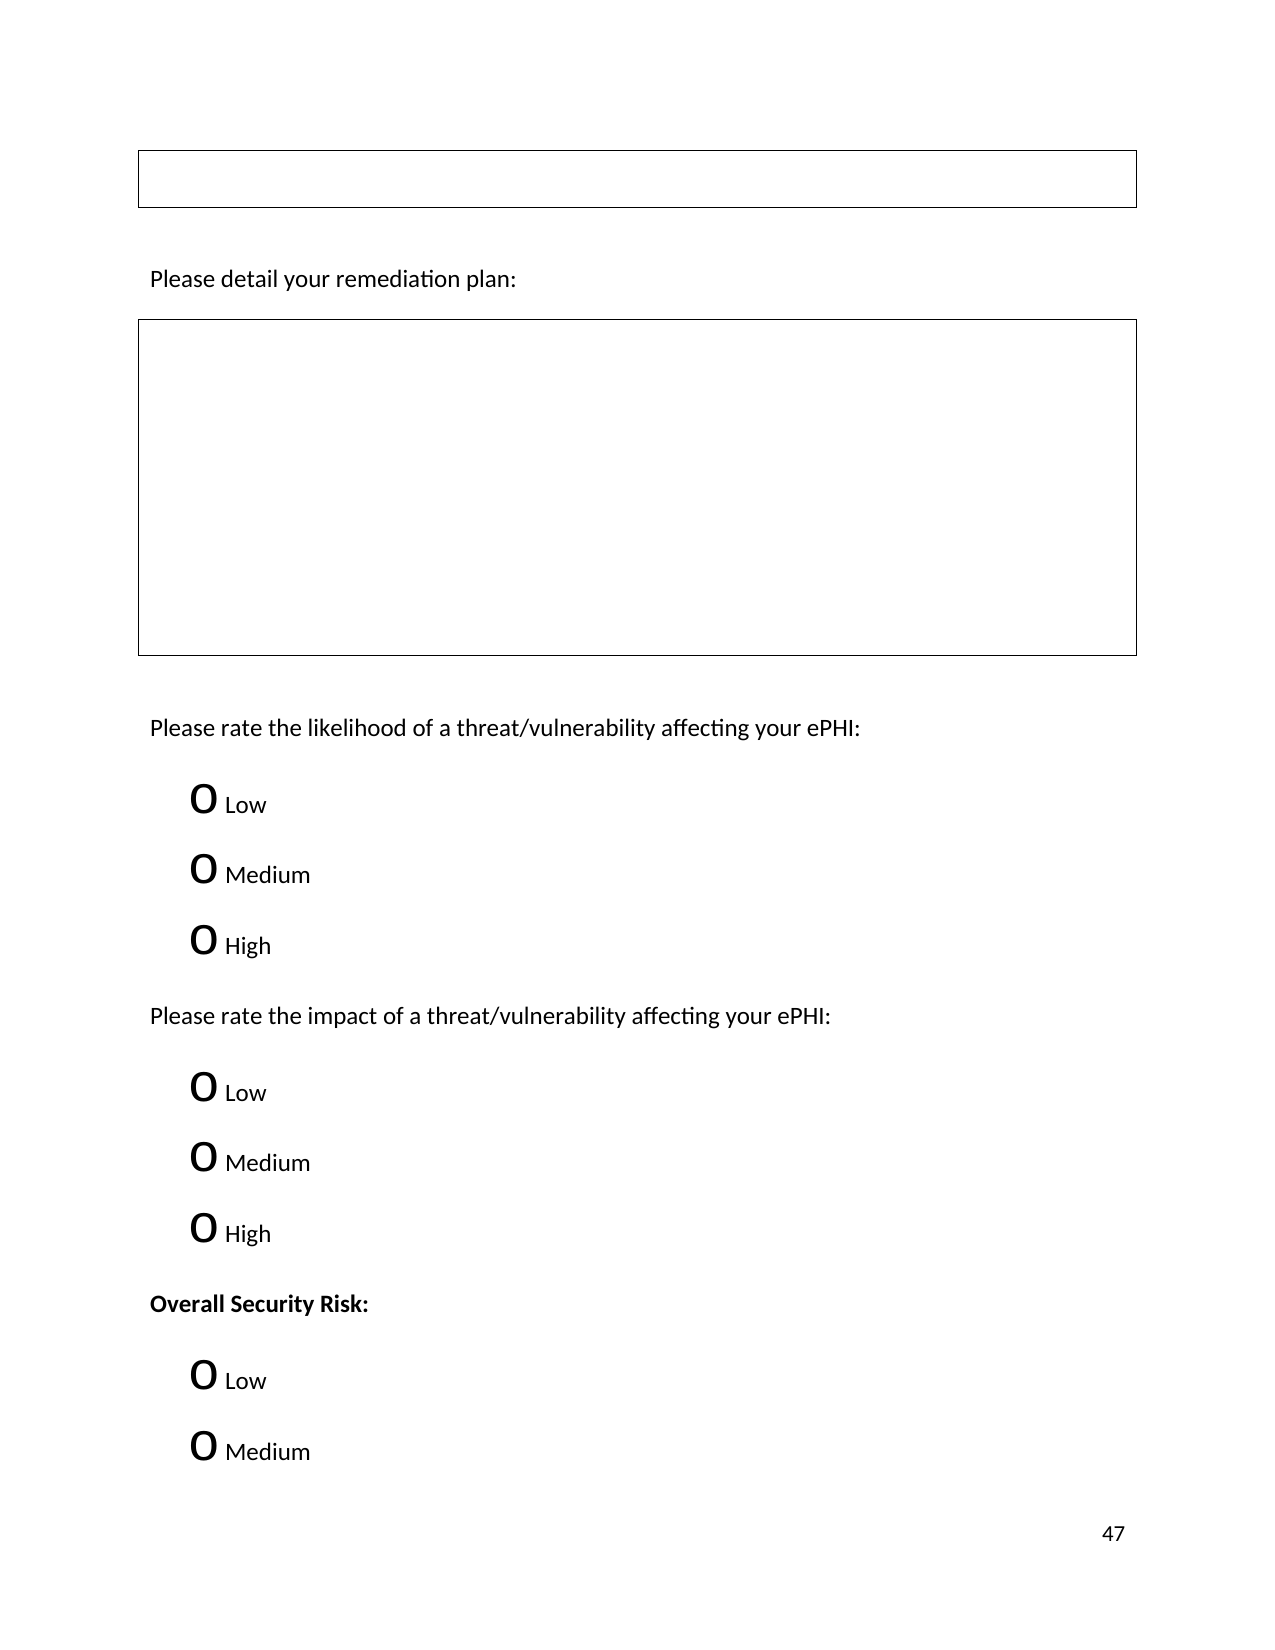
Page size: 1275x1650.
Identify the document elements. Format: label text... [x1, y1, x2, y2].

table_header [139, 151, 1136, 207]
list Medium [187, 838, 1125, 900]
text Please detail your remediation plan: [150, 263, 1125, 294]
list Low [187, 768, 1125, 829]
text Please rate the impact of a threat/vulnerability affecting your ePHI: [150, 1000, 1125, 1031]
list High [187, 909, 1125, 970]
list Low [187, 1344, 1125, 1406]
list Low [187, 1056, 1125, 1117]
list High [187, 1197, 1125, 1258]
text Please rate the likelihood of a threat/vulnerability affecting your ePHI: [150, 712, 1125, 743]
list Medium [187, 1127, 1125, 1188]
list Medium [187, 1415, 1125, 1476]
text Overall Security Risk: [150, 1288, 1125, 1319]
table_header [139, 320, 1136, 655]
